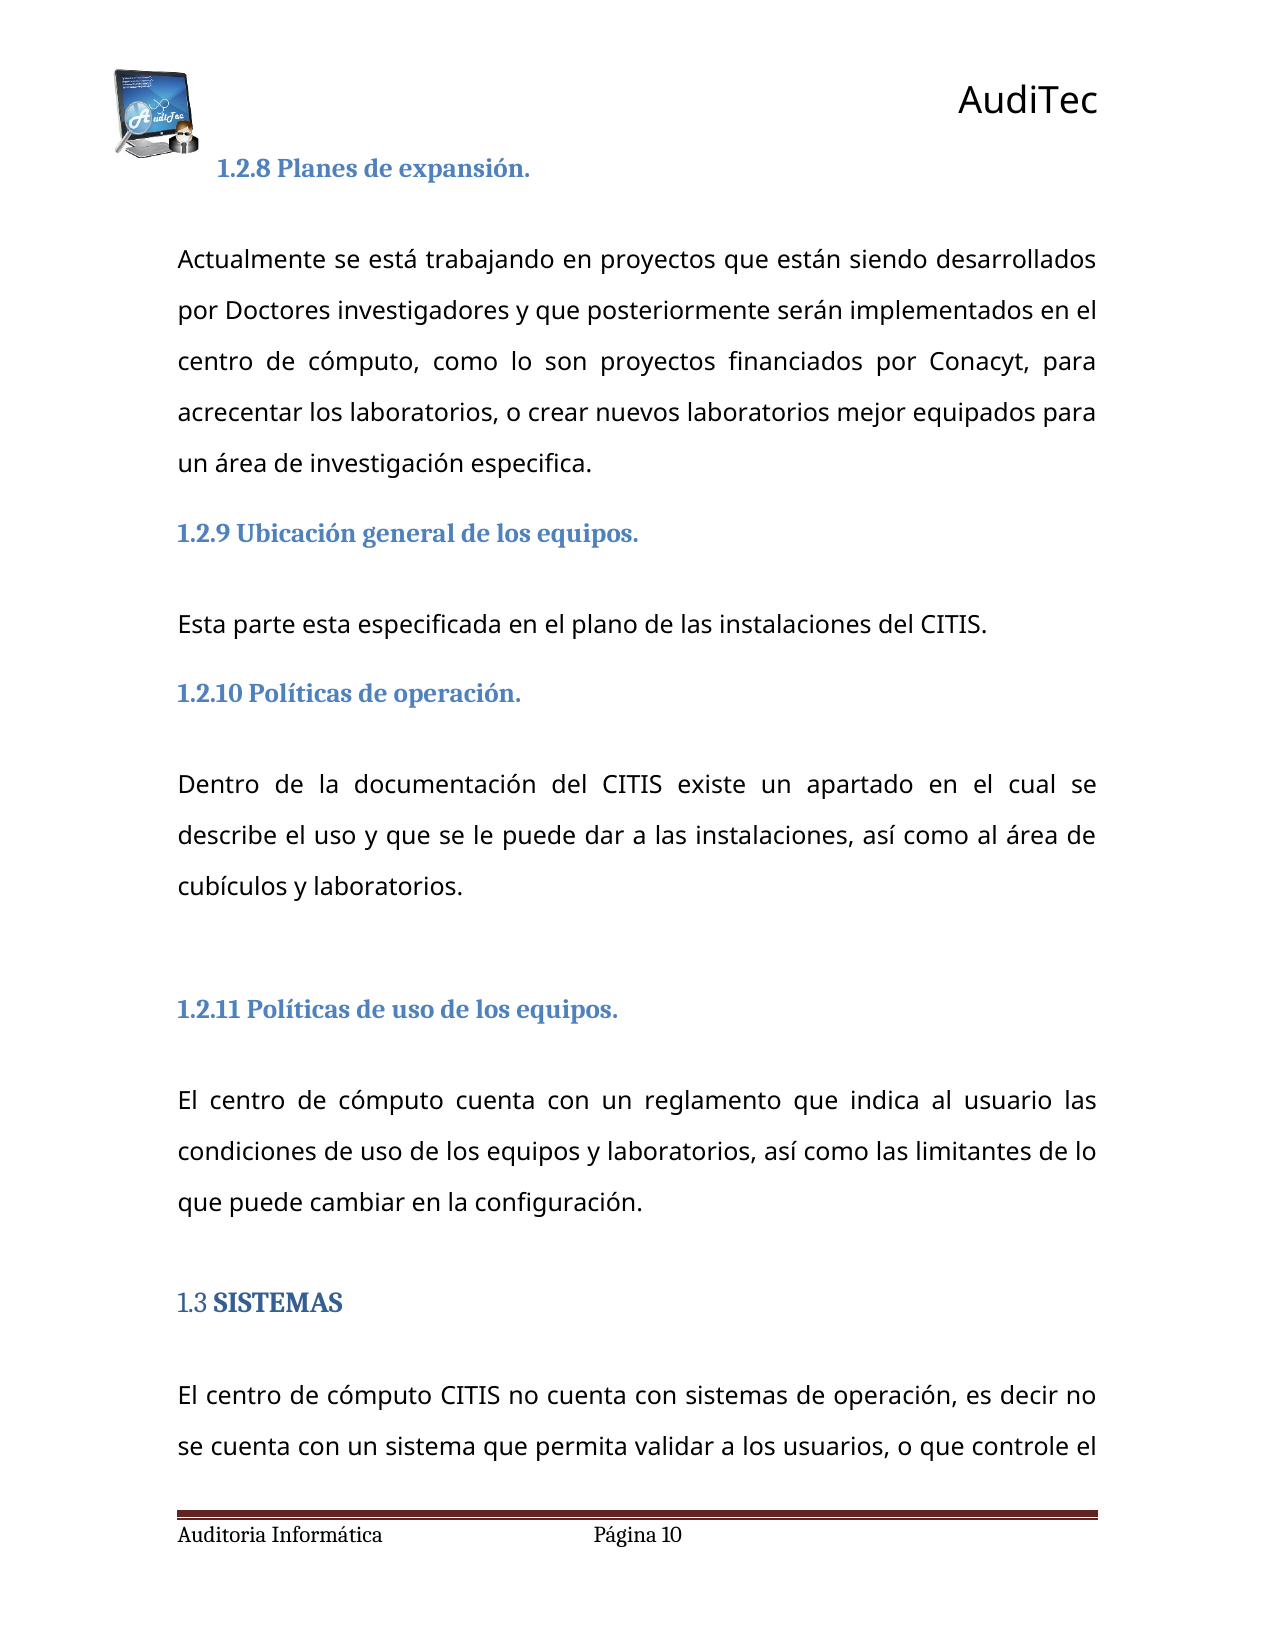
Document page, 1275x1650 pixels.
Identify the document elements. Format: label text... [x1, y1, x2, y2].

text Dentro de la documentación del CITIS existe un apartado en el cual se describe el uso y que se le puede dar a las instalaciones, así como al área de cubículos y laboratorios. [177, 767, 1098, 903]
text Esta parte esta especificada en el plano de las instalaciones del CITIS. [177, 606, 1098, 640]
subtitle 1.2.9 Ubicación general de los equipos. [177, 518, 1098, 549]
subtitle 1.2.11 Políticas de uso de los equipos. [177, 994, 1098, 1025]
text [177, 1377, 1098, 1462]
subtitle 1.3 SISTEMAS [177, 1286, 1098, 1319]
subtitle 1.2.8 Planes de expansión. [177, 153, 1098, 184]
picture [112, 68, 199, 158]
text El centro de cómputo cuenta con un reglamento que indica al usuario las condiciones de uso de los equipos y laboratorios, así como las limitantes de lo que puede cambiar en la configuración. [177, 1083, 1098, 1219]
text Actualmente se está trabajando en proyectos que están siendo desarrollados por Doctores investigadores y que posteriormente serán implementados en el centro de cómputo, como lo son proyectos financiados por Conacyt, para acrecentar los laboratorios, o crear nuevos laboratorios mejor equipados para un área de investigación especifica. [177, 242, 1098, 480]
subtitle 1.2.10 Políticas de operación. [177, 678, 1098, 709]
